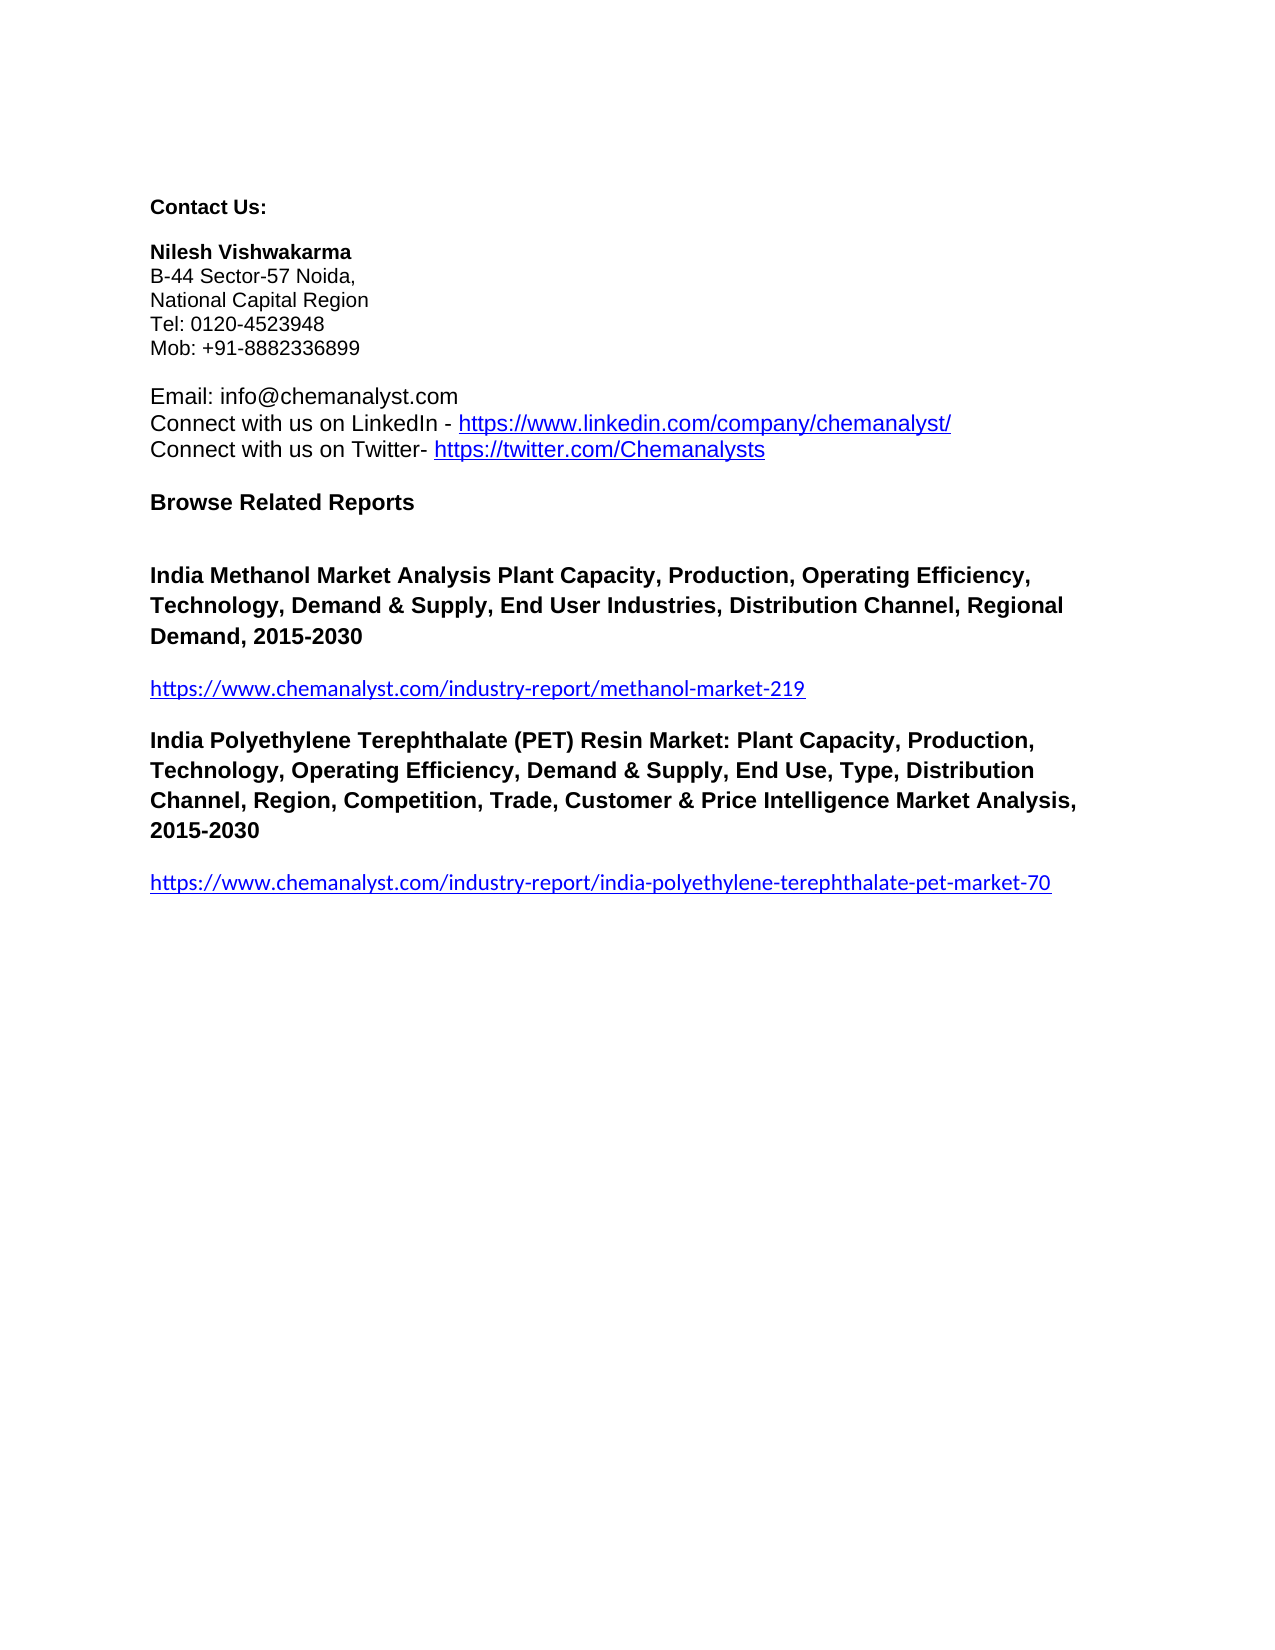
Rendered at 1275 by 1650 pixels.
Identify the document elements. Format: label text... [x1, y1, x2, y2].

text India Methanol Market Analysis Plant Capacity, Production, Operating Efficiency, Technology, Demand & Supply, End User Industries, Distribution Channel, Regional Demand, 2015-2030 [150, 562, 1125, 649]
text B-44 Sector-57 Noida, [150, 263, 1125, 287]
text https://www.chemanalyst.com/industry-report/methanol-market-219 [150, 674, 1125, 702]
text Contact Us: [150, 195, 1125, 219]
text Browse Related Reports [150, 489, 1125, 515]
text Nilesh Vishwakarma [150, 239, 1125, 263]
text National Capital Region [150, 287, 1125, 311]
text India Polyethylene Terephthalate (PET) Resin Market: Plant Capacity, Production, Technology, Operating Efficiency, Demand & Supply, End Use, Type, Distribution Channel, Region, Competition, Trade, Customer & Price Intelligence Market Analysis, 2015-2030 [150, 727, 1125, 844]
text Connect with us on Twitter- https://twitter.com/Chemanalysts [150, 436, 1125, 462]
text Tel: 0120-4523948 [150, 311, 1125, 335]
text Connect with us on LinkedIn - https://www.linkedin.com/company/chemanalyst/ [150, 410, 1125, 436]
text Email: info@chemanalyst.com [150, 383, 1125, 410]
text Mob: +91-8882336899 [150, 335, 1125, 359]
text https://www.chemanalyst.com/industry-report/india-polyethylene-terephthalate-pet-market-70 [150, 868, 1125, 896]
